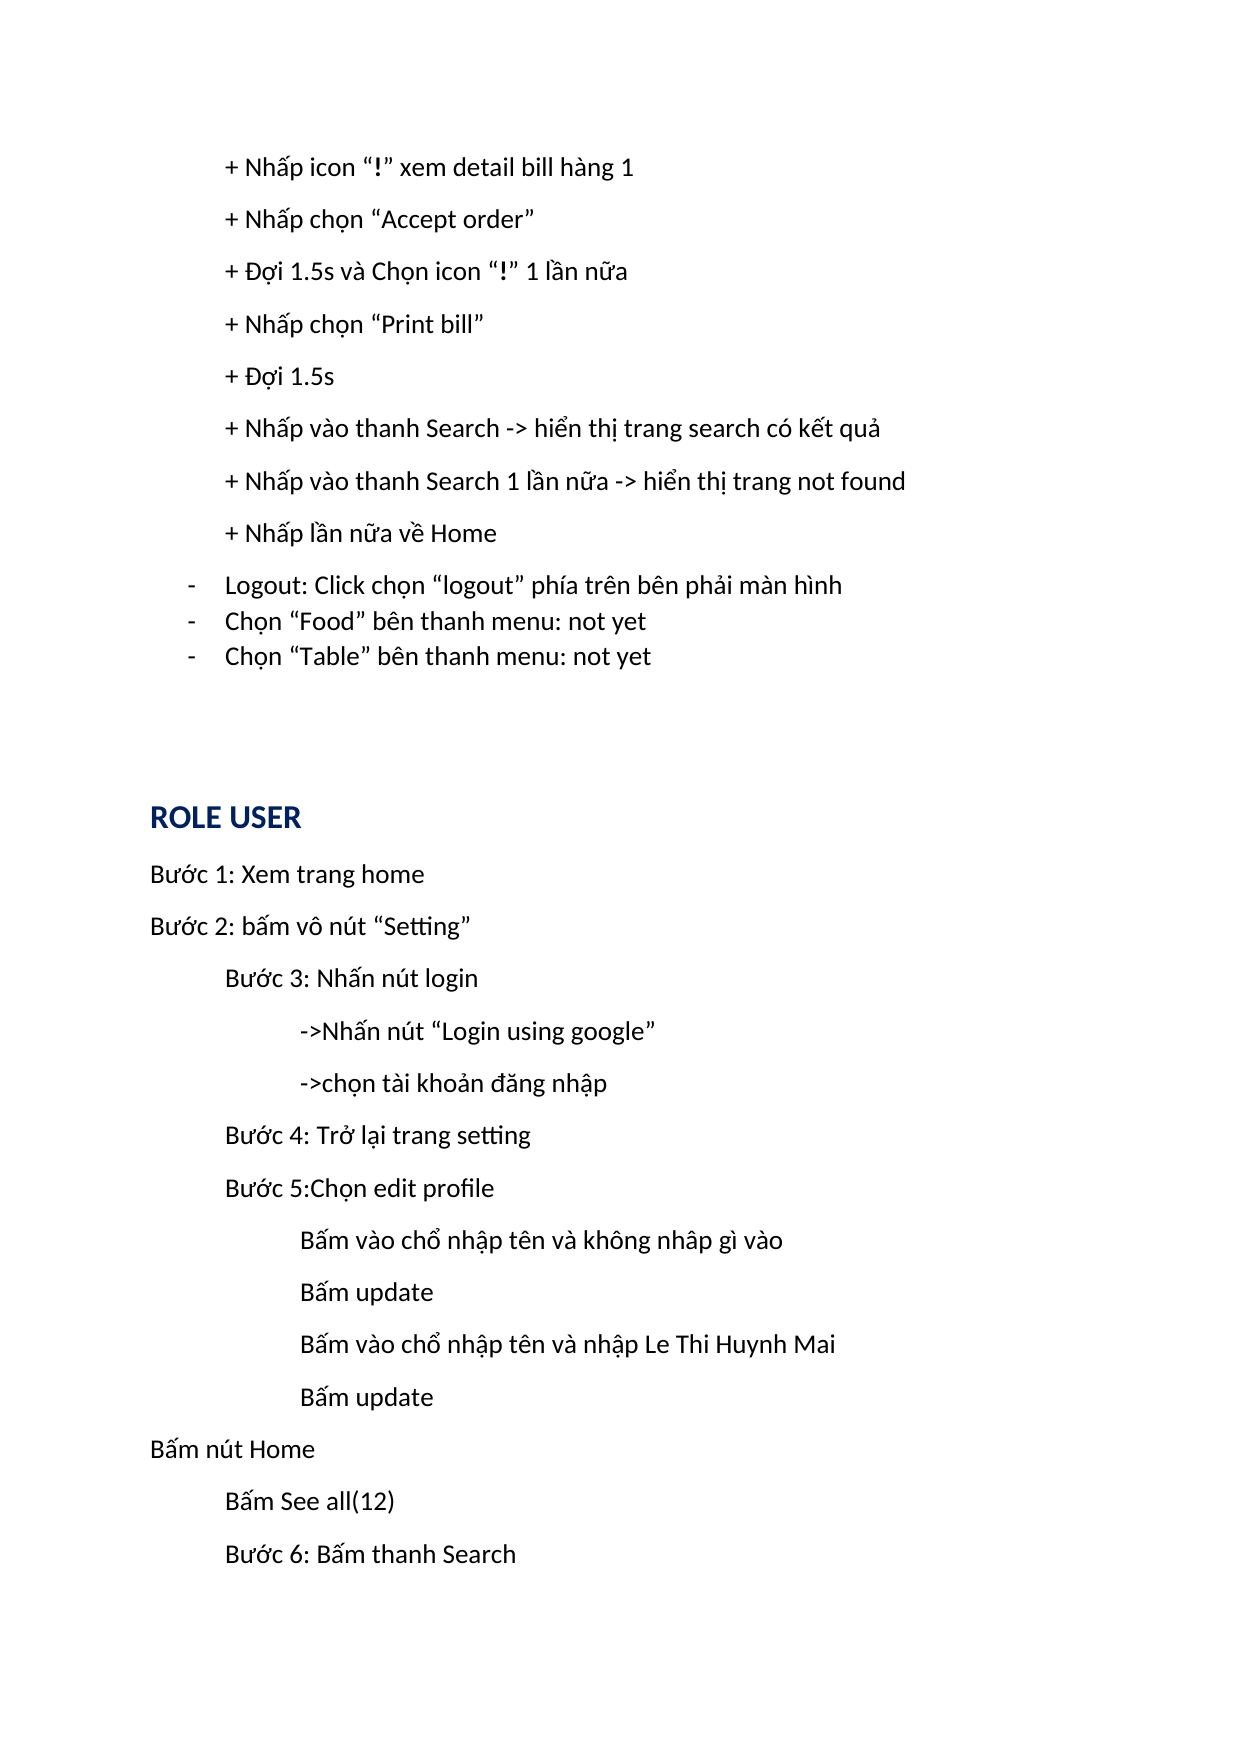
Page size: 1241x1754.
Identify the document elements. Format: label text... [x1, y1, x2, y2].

text Bấm update [150, 1275, 1090, 1308]
list Chọn “Table” bên thanh menu: not yet [187, 639, 1090, 673]
text ROLE USER [150, 796, 1090, 837]
text + Nhấp vào thanh Search -> hiển thị trang search có kết quả [225, 411, 1090, 444]
text + Nhấp vào thanh Search 1 lần nữa -> hiển thị trang not found [225, 464, 1090, 497]
text + Nhấp chọn “Accept order” [225, 202, 1090, 235]
text Bấm vào chổ nhập tên và không nhâp gì vào [150, 1223, 1090, 1256]
text Bước 2: bấm vô nút “Setting” [150, 909, 1090, 942]
list Chọn “Food” bên thanh menu: not yet [187, 604, 1090, 637]
text Bấm See all(12) [150, 1484, 1090, 1518]
text + Nhấp icon “!” xem detail bill hàng 1 [225, 150, 1090, 183]
text Bước 1: Xem trang home [150, 857, 1090, 890]
text + Nhấp lần nữa về Home [225, 516, 1090, 549]
text Bước 6: Bấm thanh Search [150, 1537, 1090, 1570]
text ->chọn tài khoản đăng nhập [225, 1066, 1090, 1099]
text Bấm nút Home [150, 1432, 1090, 1465]
text ->Nhấn nút “Login using google” [225, 1014, 1090, 1047]
text Bấm vào chổ nhập tên và nhập Le Thi Huynh Mai [225, 1328, 1090, 1361]
text Bước 5:Chọn edit profile [150, 1171, 1090, 1204]
text Bấm update [150, 1380, 1090, 1413]
text Bước 4: Trở lại trang setting [150, 1118, 1090, 1152]
text + Đợi 1.5s và Chọn icon “!” 1 lần nữa [225, 254, 1090, 288]
list Logout: Click chọn “logout” phía trên bên phải màn hình [187, 568, 1090, 601]
text + Nhấp chọn “Print bill” [225, 307, 1090, 340]
text + Đợi 1.5s [225, 359, 1090, 392]
text Bước 3: Nhấn nút login [150, 962, 1090, 995]
